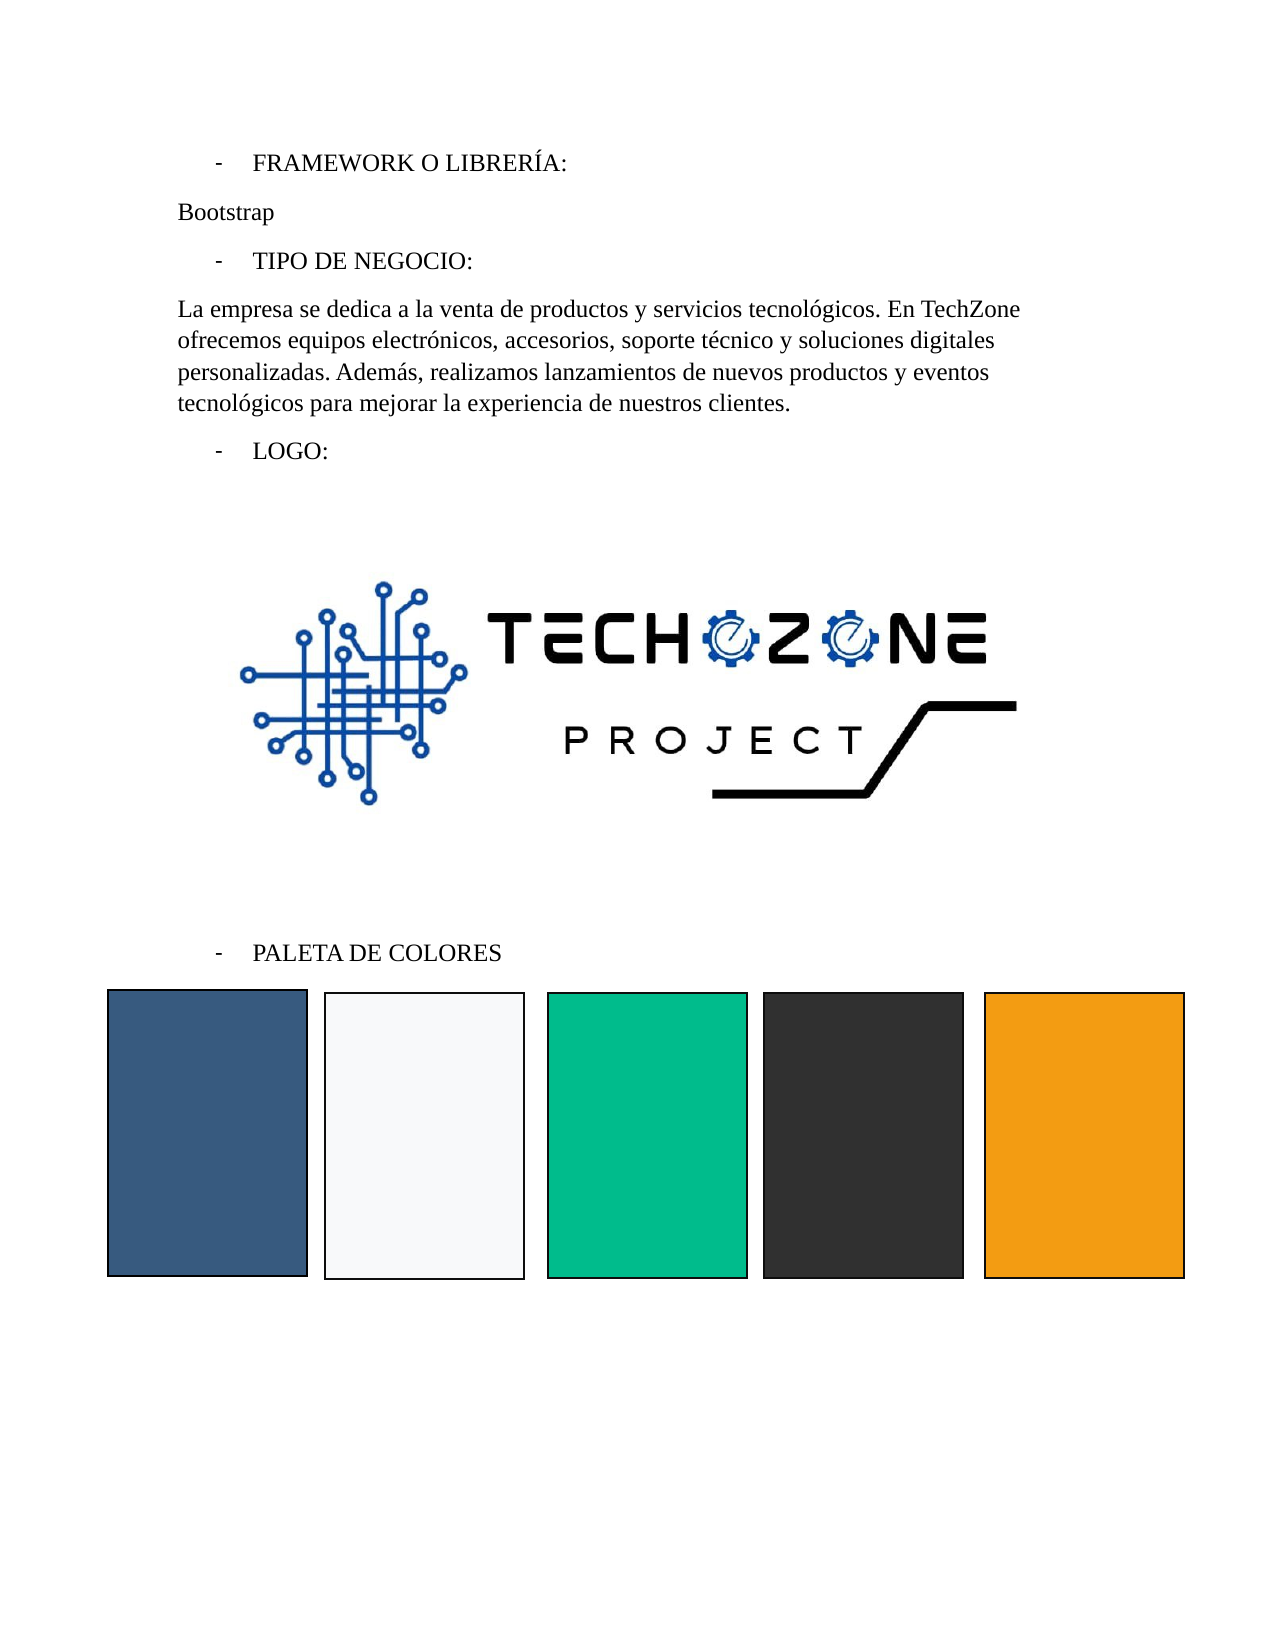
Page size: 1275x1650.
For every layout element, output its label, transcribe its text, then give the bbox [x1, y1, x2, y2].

list LOGO: [215, 435, 1098, 466]
list FRAMEWORK O LIBRERÍA: [215, 148, 1098, 178]
picture [177, 482, 1096, 869]
list TIPO DE NEGOCIO: [215, 245, 1098, 275]
text La empresa se dedica a la venta de productos y servicios tecnológicos. En TechZone ofrecemos equipos electrónicos, accesorios, soporte técnico y soluciones digitales personalizadas. Además, realizamos lanzamientos de nuevos productos y eventos tecnológicos para mejorar la experiencia de nuestros clientes. [177, 294, 1098, 416]
list PALETA DE COLORES [215, 937, 1098, 968]
text Bootstrap [177, 197, 1098, 226]
